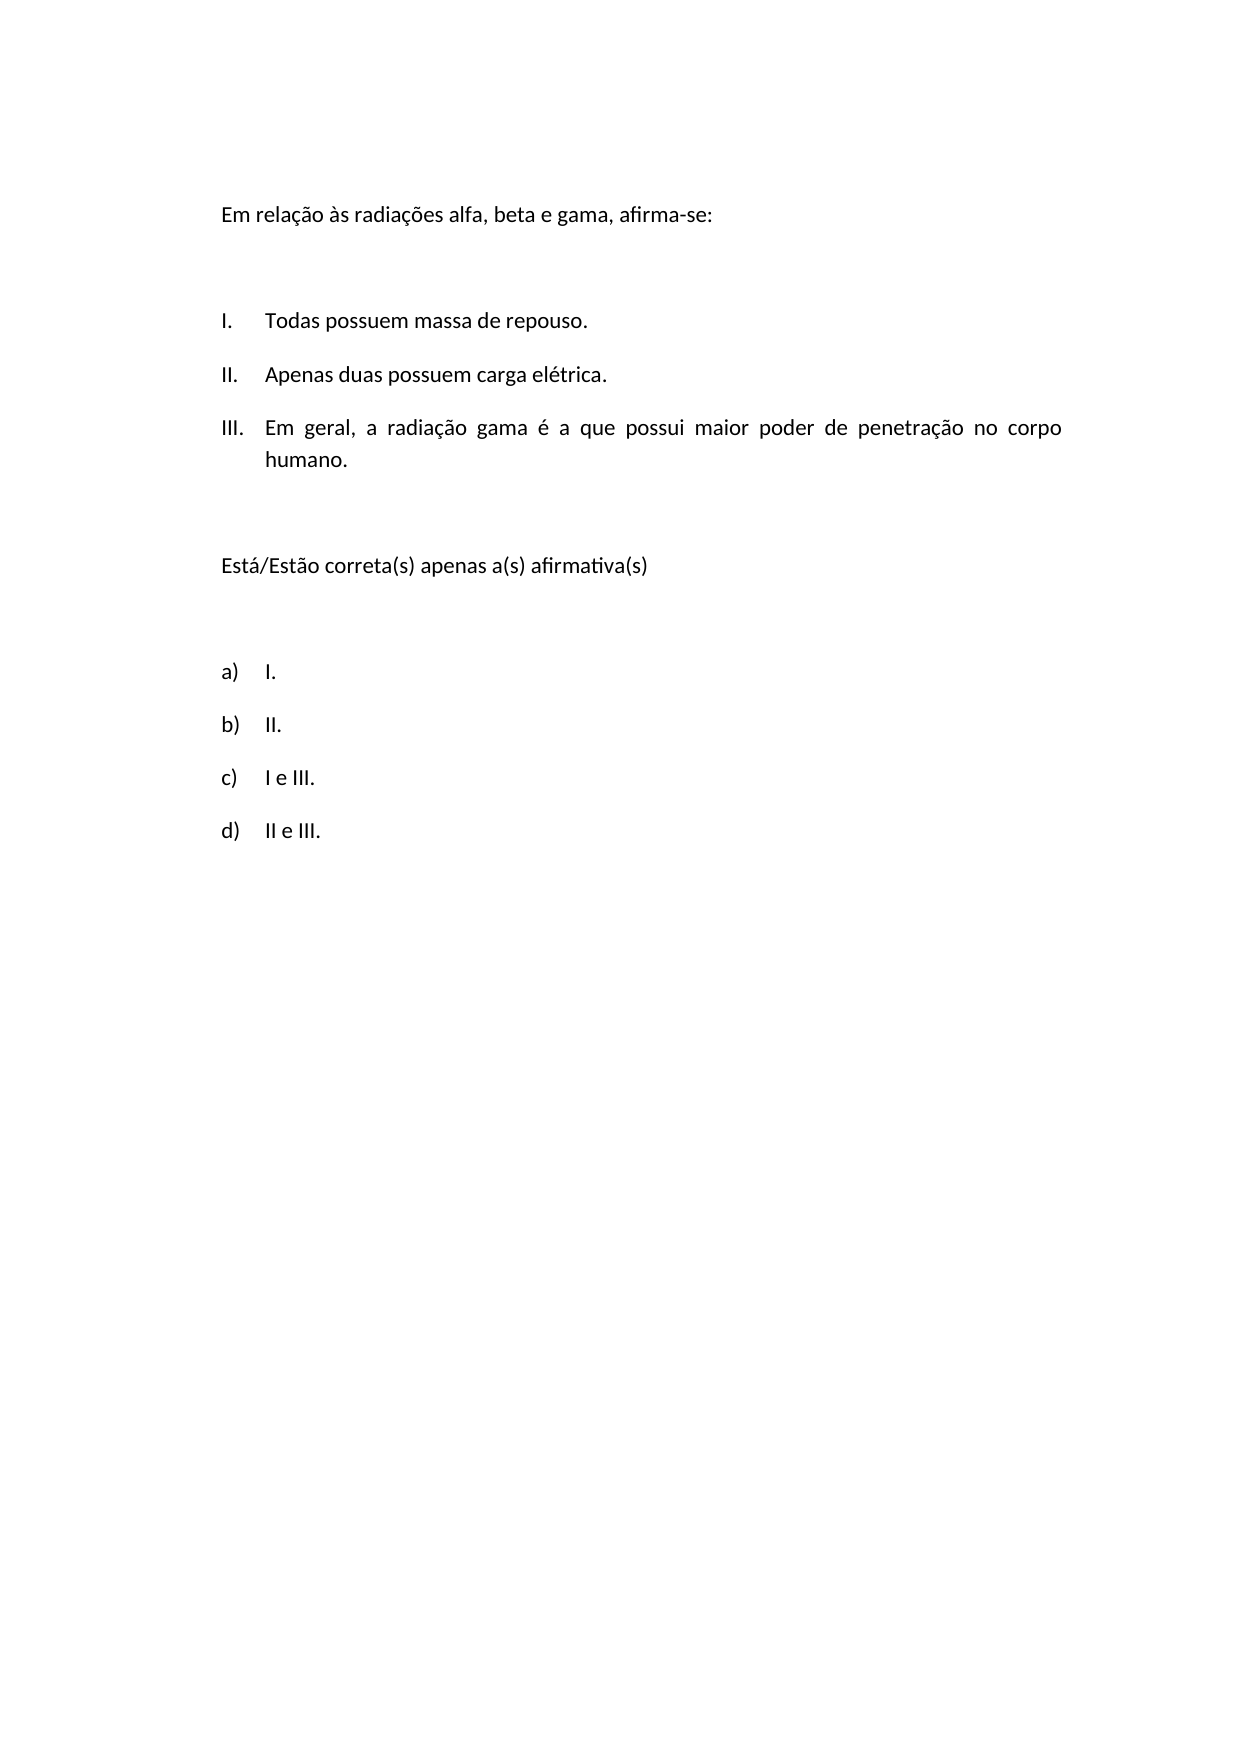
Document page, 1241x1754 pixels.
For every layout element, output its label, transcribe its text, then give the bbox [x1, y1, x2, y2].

text b) II. [221, 710, 1063, 738]
text II. Apenas duas possuem carga elétrica. [221, 360, 1063, 388]
text a) I. [221, 657, 1063, 685]
text III. Em geral, a radiação gama é a que possui maior poder de penetração no corpo humano. [221, 413, 1063, 473]
text Está/Estão correta(s) apenas a(s) afirmativa(s) [221, 551, 1063, 579]
text Em relação às radiações alfa, beta e gama, afirma-se: [221, 201, 1063, 229]
text d) II e III. [221, 816, 1063, 844]
text I. Todas possuem massa de repouso. [221, 307, 1063, 335]
text c) I e III. [221, 763, 1063, 791]
